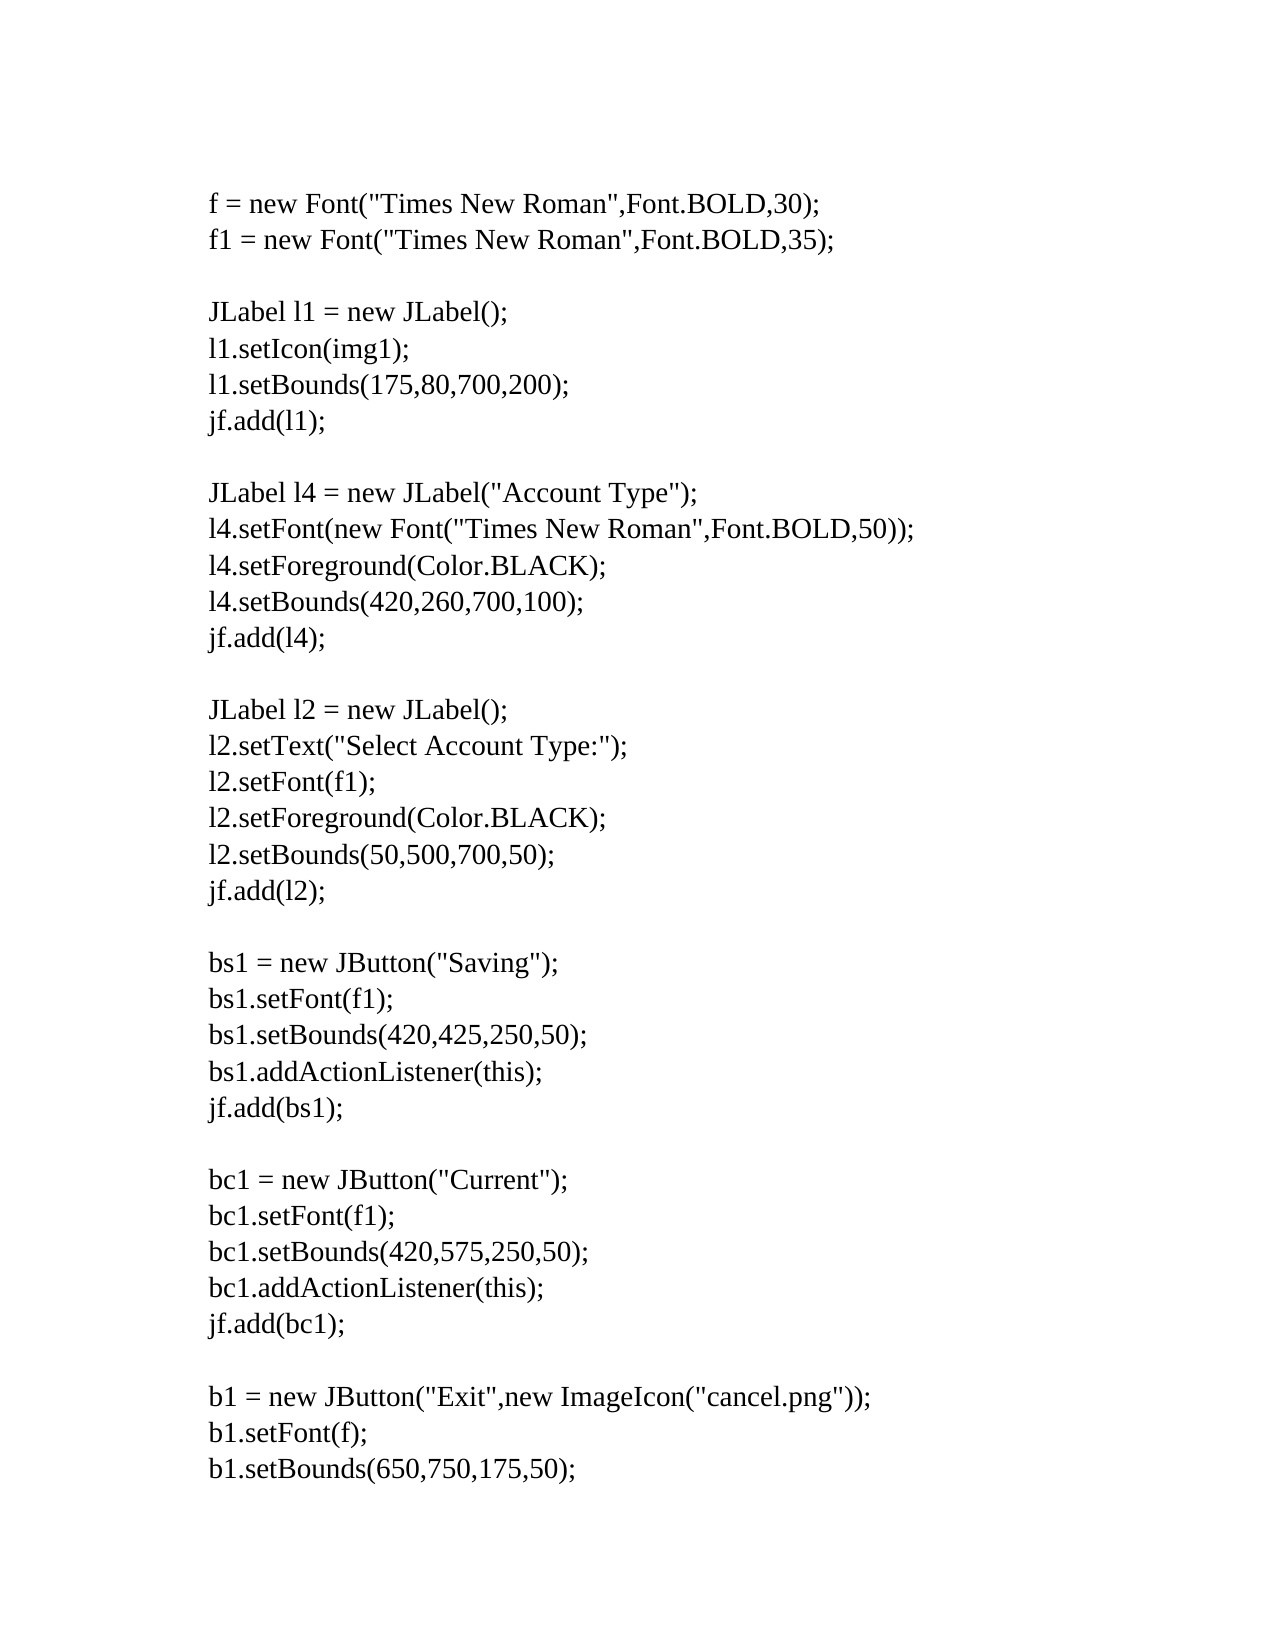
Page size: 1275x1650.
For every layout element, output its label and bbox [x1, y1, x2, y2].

text [150, 150, 1125, 1485]
